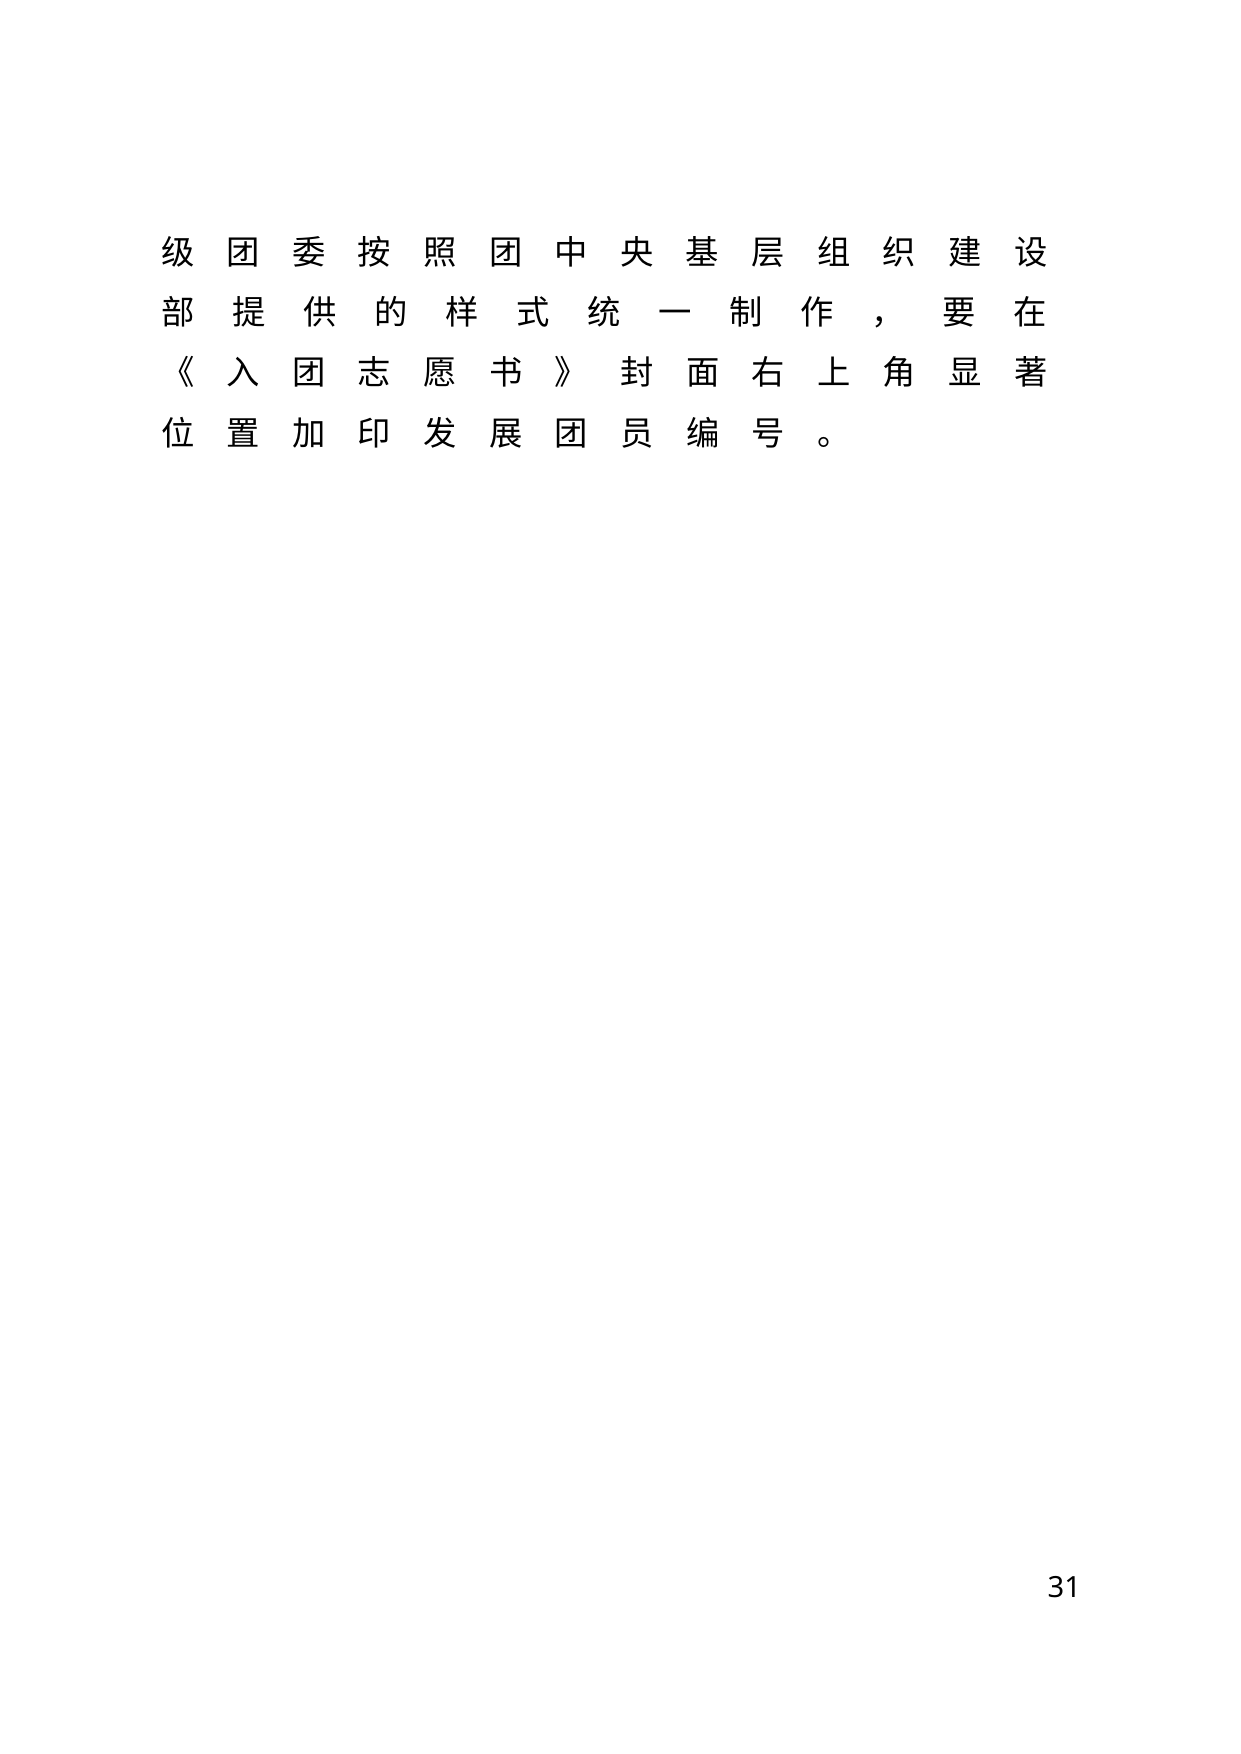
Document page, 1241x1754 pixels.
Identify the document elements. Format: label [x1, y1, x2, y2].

text [161, 219, 1079, 461]
